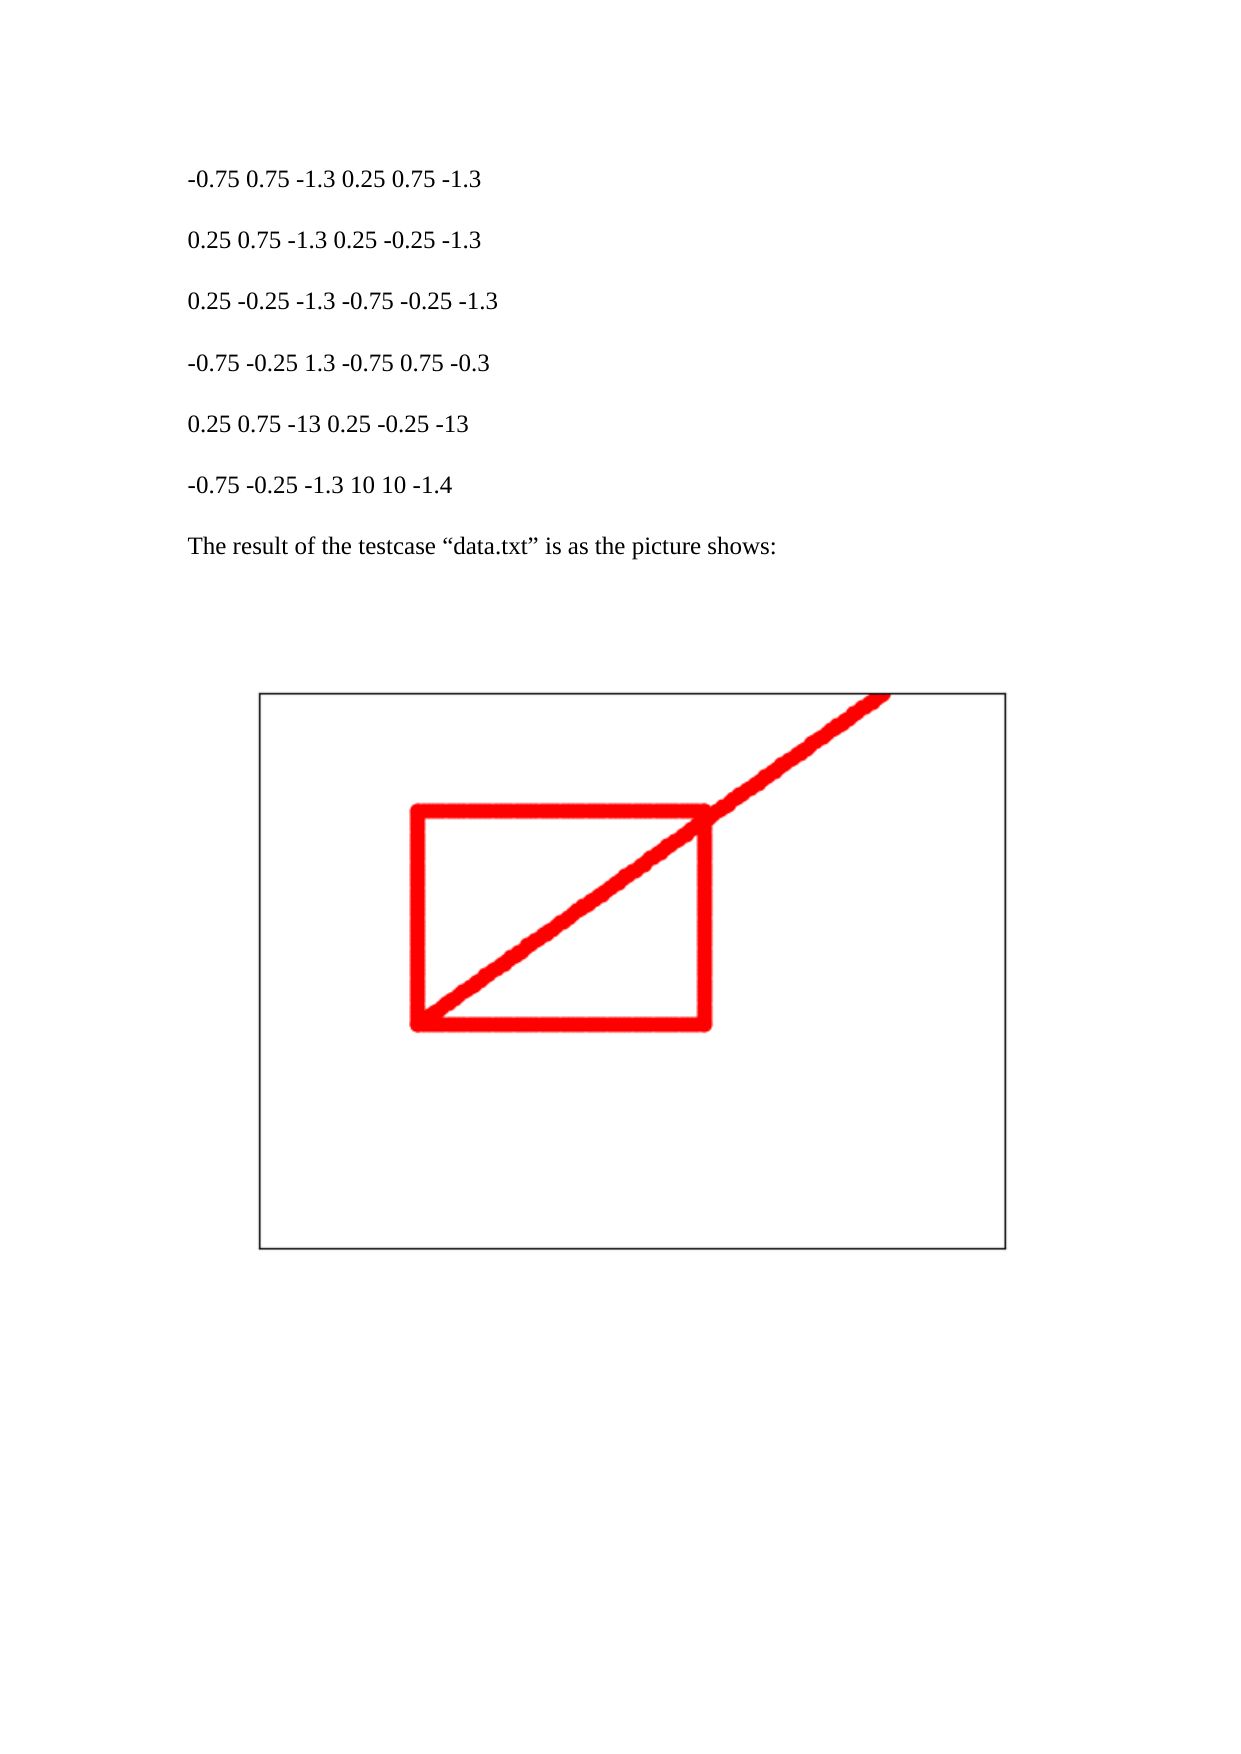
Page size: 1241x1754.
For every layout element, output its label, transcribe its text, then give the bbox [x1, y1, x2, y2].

text -0.75 -0.25 1.3 -0.75 0.75 -0.3 [187, 346, 1053, 378]
text 0.25 0.75 -1.3 0.25 -0.25 -1.3 [187, 223, 1053, 256]
text -0.75 -0.25 -1.3 10 10 -1.4 [187, 468, 1053, 501]
text 0.25 0.75 -13 0.25 -0.25 -13 [187, 407, 1053, 439]
text 0.25 -0.25 -1.3 -0.75 -0.25 -1.3 [187, 284, 1053, 317]
picture [139, 606, 1101, 1328]
text -0.75 0.75 -1.3 0.25 0.75 -1.3 [187, 162, 1053, 194]
text The result of the testcase “data.txt” is as the picture shows: [187, 529, 1053, 562]
